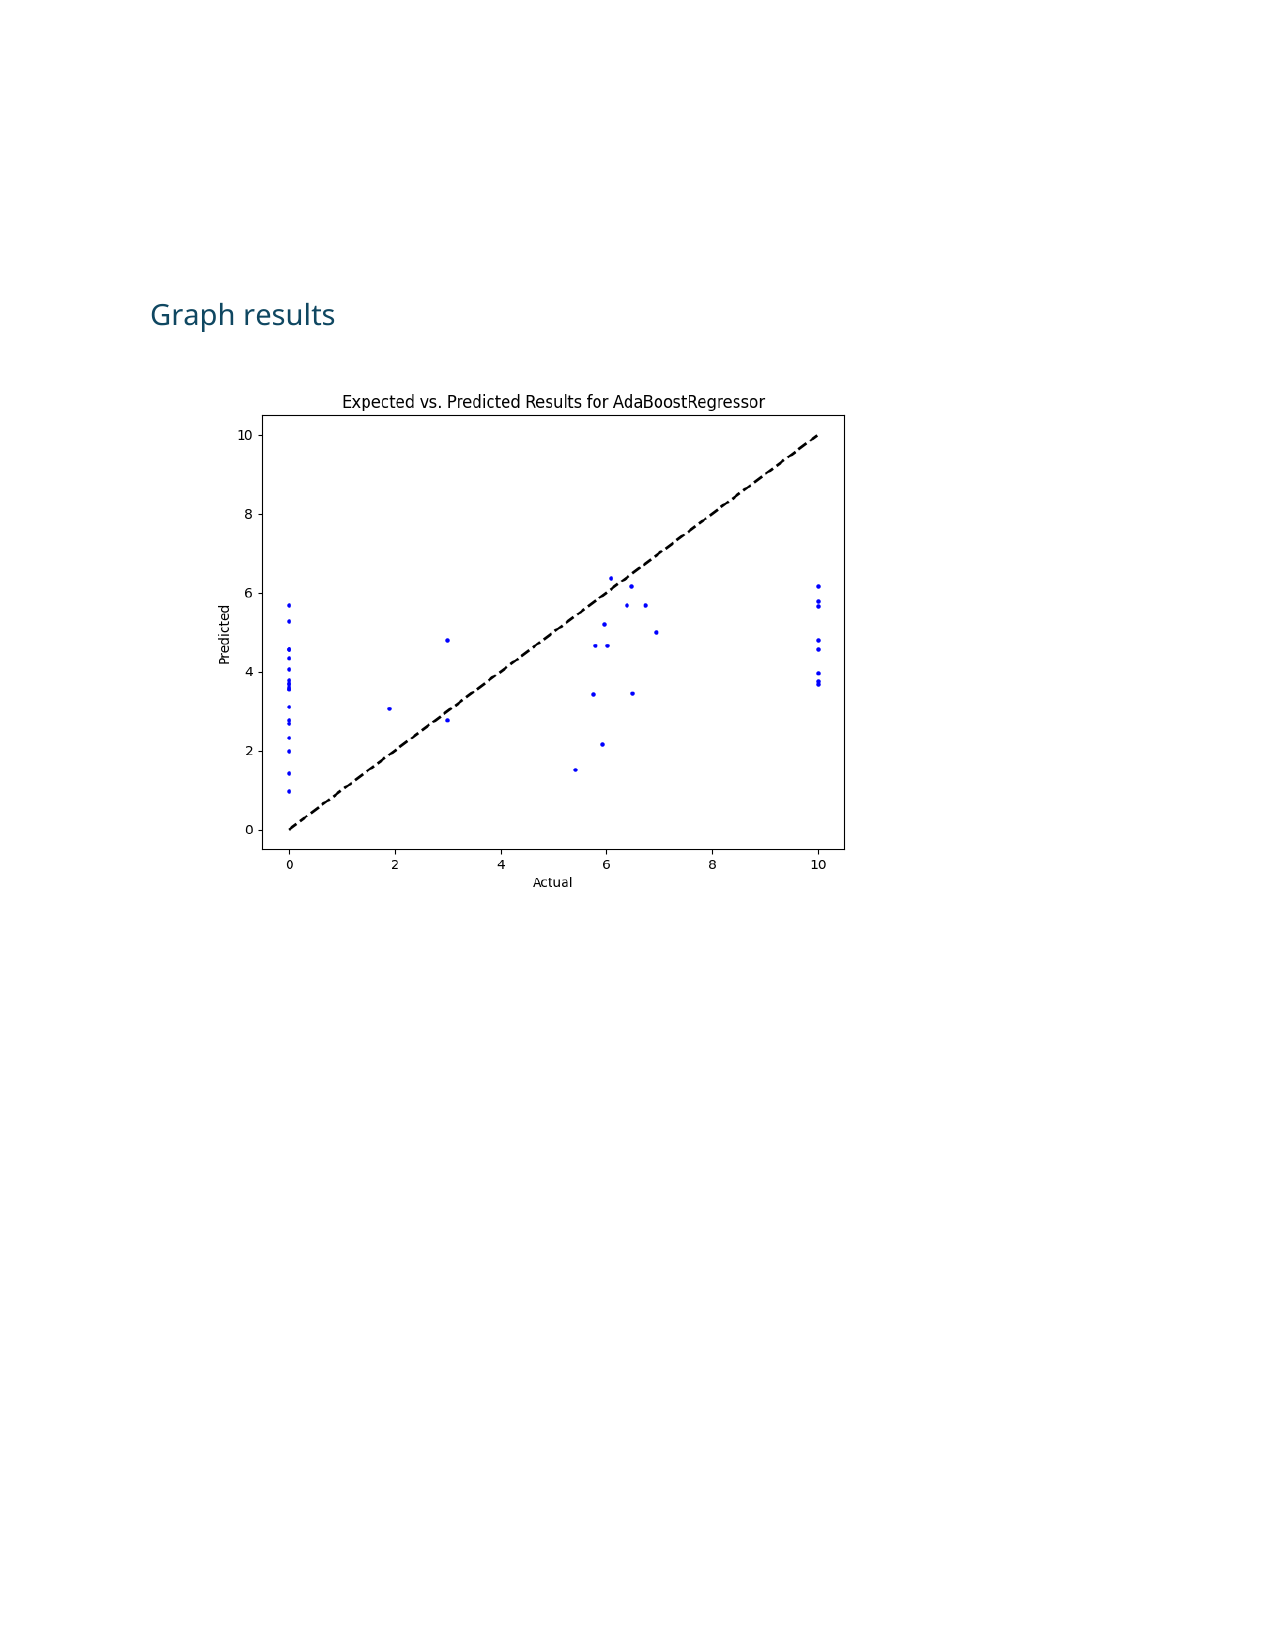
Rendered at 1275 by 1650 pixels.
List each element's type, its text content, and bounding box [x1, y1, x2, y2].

subtitle Graph results [150, 294, 1125, 333]
